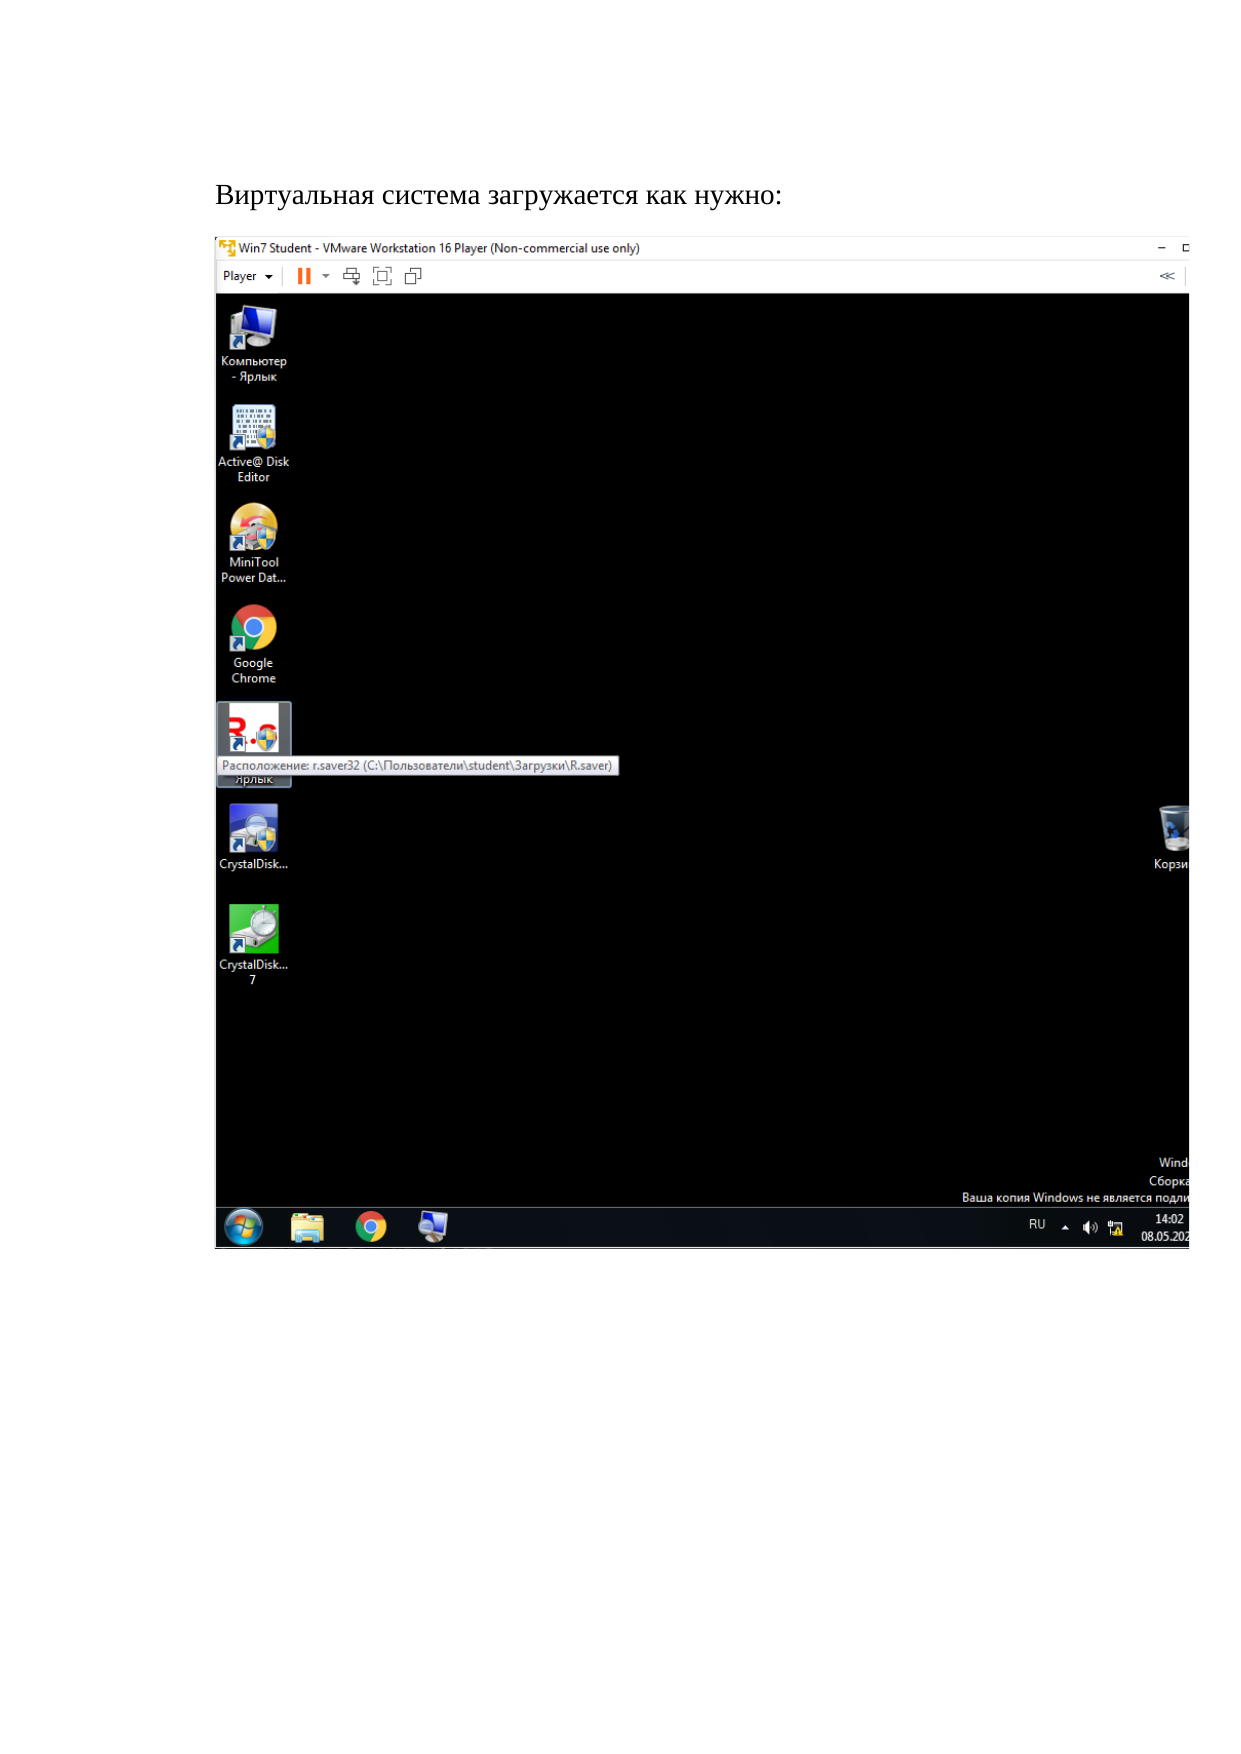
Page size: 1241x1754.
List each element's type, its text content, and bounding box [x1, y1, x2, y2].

picture [214, 236, 1190, 1249]
text Виртуальная система загружается как нужно: [177, 177, 1152, 211]
